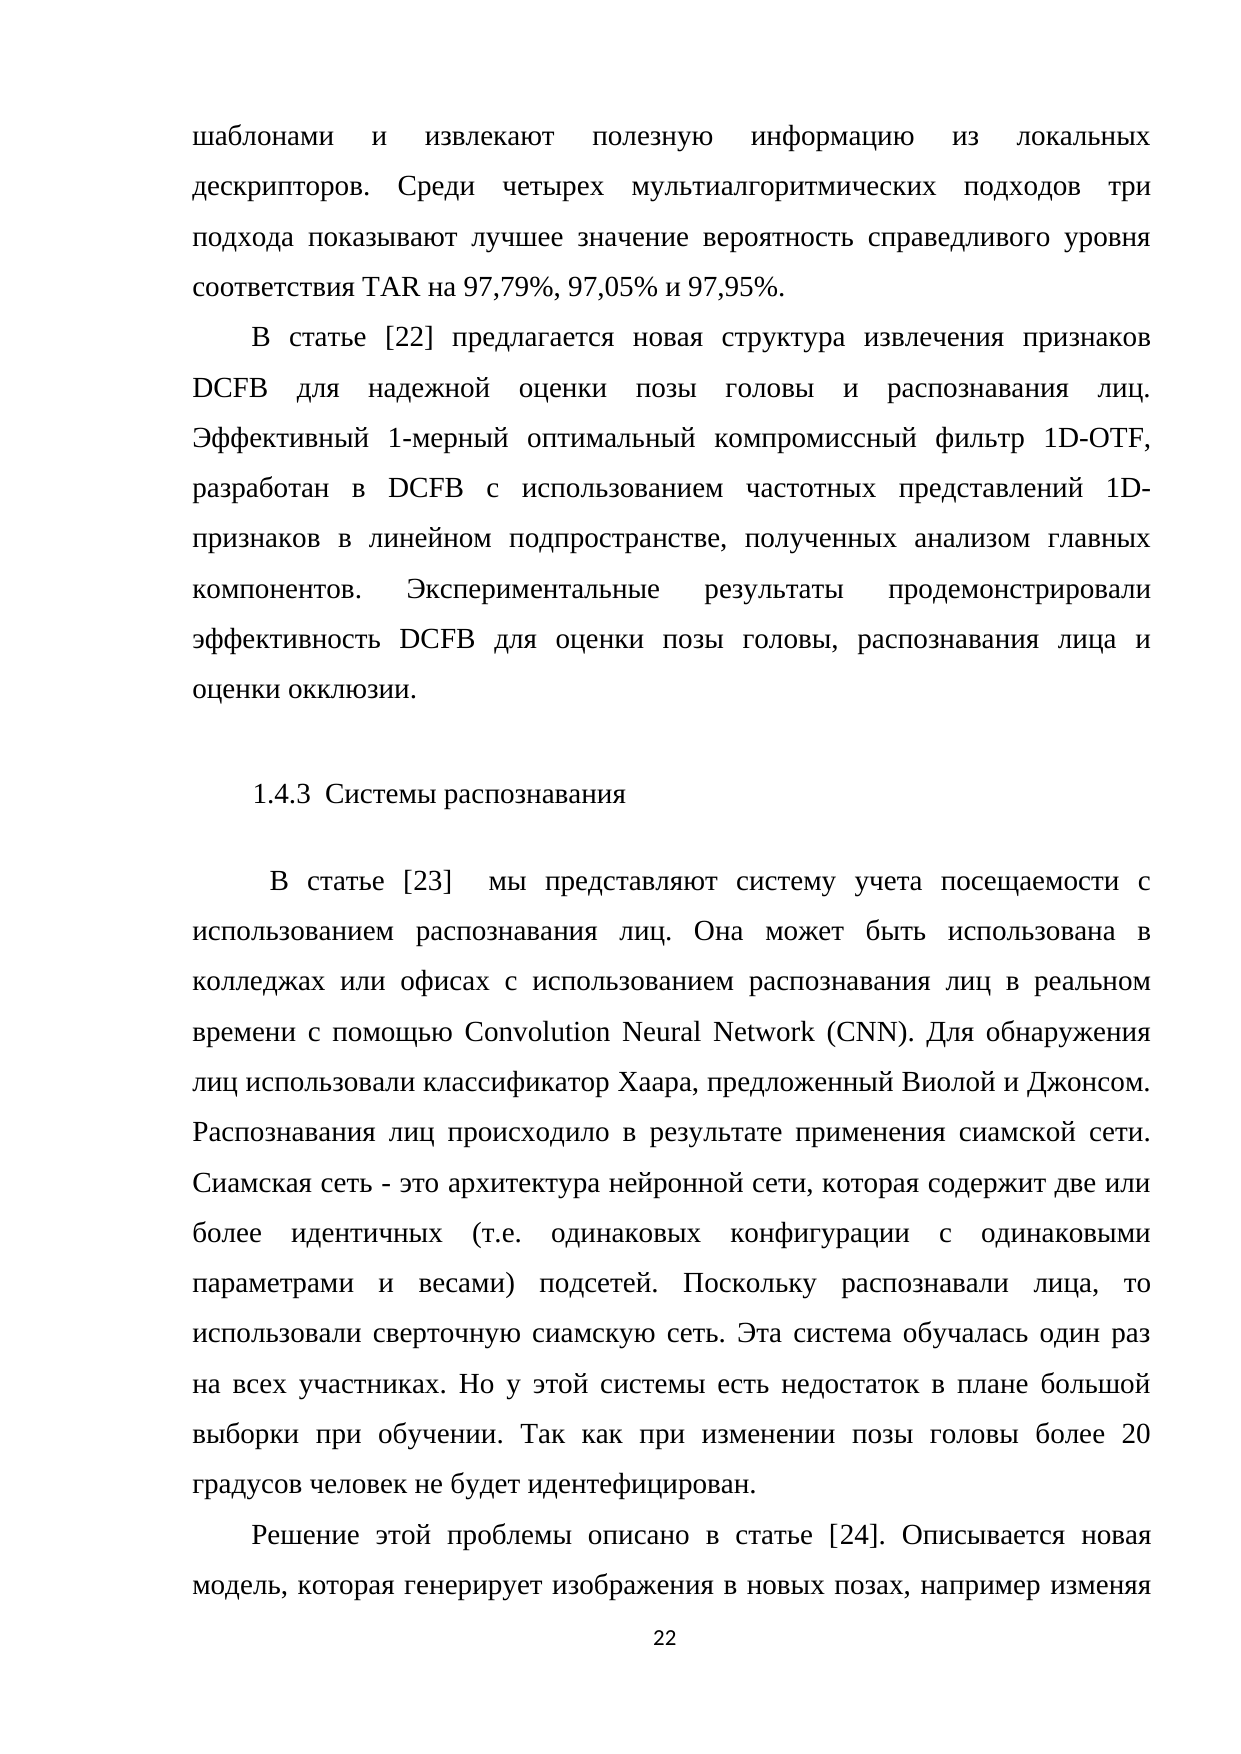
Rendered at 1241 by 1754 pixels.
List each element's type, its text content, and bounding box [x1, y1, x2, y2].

subtitle Системы распознавания [252, 776, 1152, 810]
text В статье [22] предлагается новая структура извлечения признаков DCFB для надежной оценки позы головы и распознавания лиц. Эффективный 1-мерный оптимальный компромиссный фильтр 1D-OTF, разработан в DCFB с использованием частотных представлений 1D-признаков в линейном подпространстве, полученных анализом главных компонентов. Экспериментальные результаты продемонстрировали эффективность DCFB для оценки позы головы, распознавания лица и оценки окклюзии. [192, 319, 1152, 705]
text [192, 118, 1152, 303]
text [192, 1517, 1152, 1601]
text В статье [23] мы представляют систему учета посещаемости с использованием распознавания лиц. Она может быть использована в колледжах или офисах с использованием распознавания лиц в реальном времени с помощью Convolution Neural Network (CNN). Для обнаружения лиц использовали классификатор Хаара, предложенный Виолой и Джонсом. Распознавания лиц происходило в результате применения сиамской сети. Сиамская сеть - это архитектура нейронной сети, которая содержит две или более идентичных (т.е. одинаковых конфигурации с одинаковыми параметрами и весами) подсетей. Поскольку распознавали лица, то использовали сверточную сиамскую сеть. Эта система обучалась один раз на всех участниках. Но у этой системы есть недостаток в плане большой выборки при обучении. Так как при изменении позы головы более 20 градусов человек не будет идентефицирован. [192, 863, 1152, 1500]
